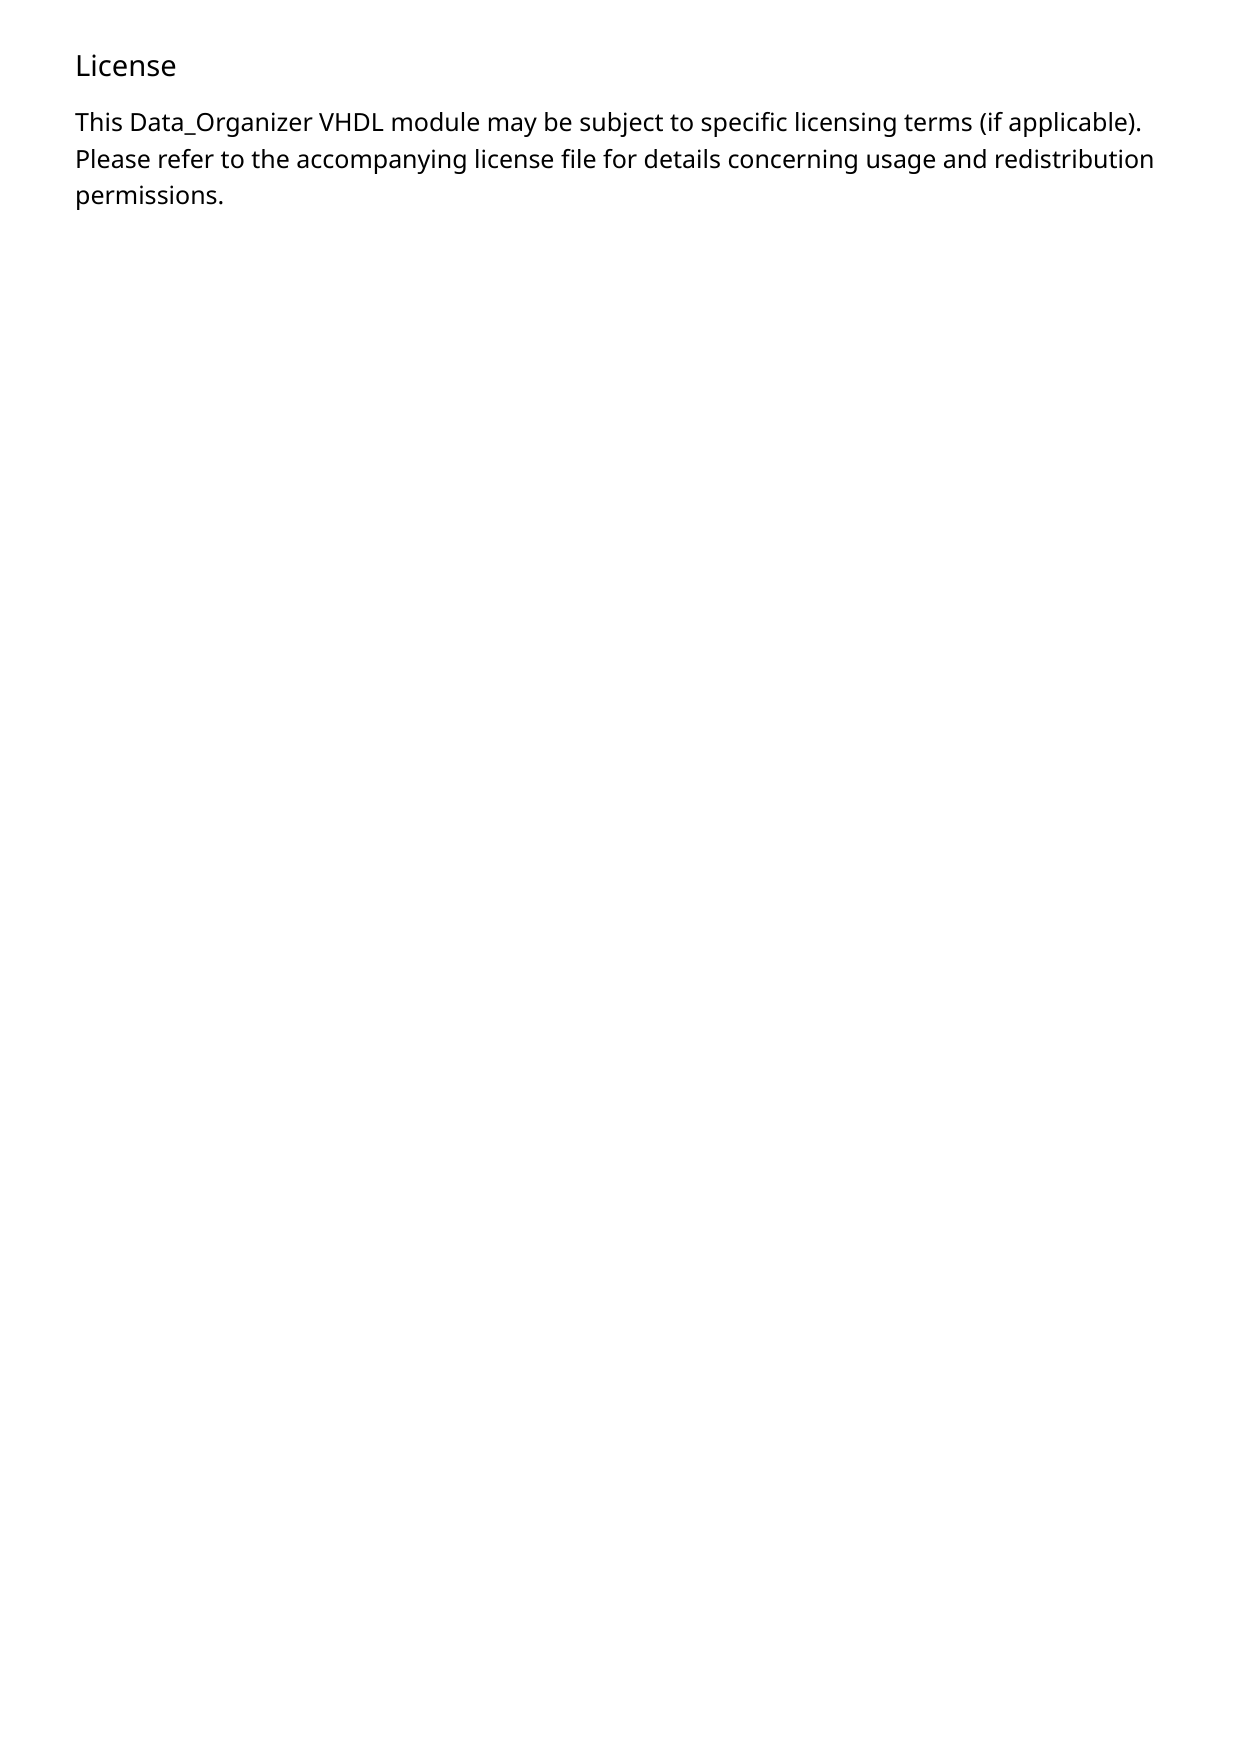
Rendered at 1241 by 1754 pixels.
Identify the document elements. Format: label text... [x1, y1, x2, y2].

text License [75, 45, 1165, 85]
text This Data_Organizer VHDL module may be subject to specific licensing terms (if applicable). Please refer to the accompanying license file for details concerning usage and redistribution permissions. [75, 104, 1165, 212]
